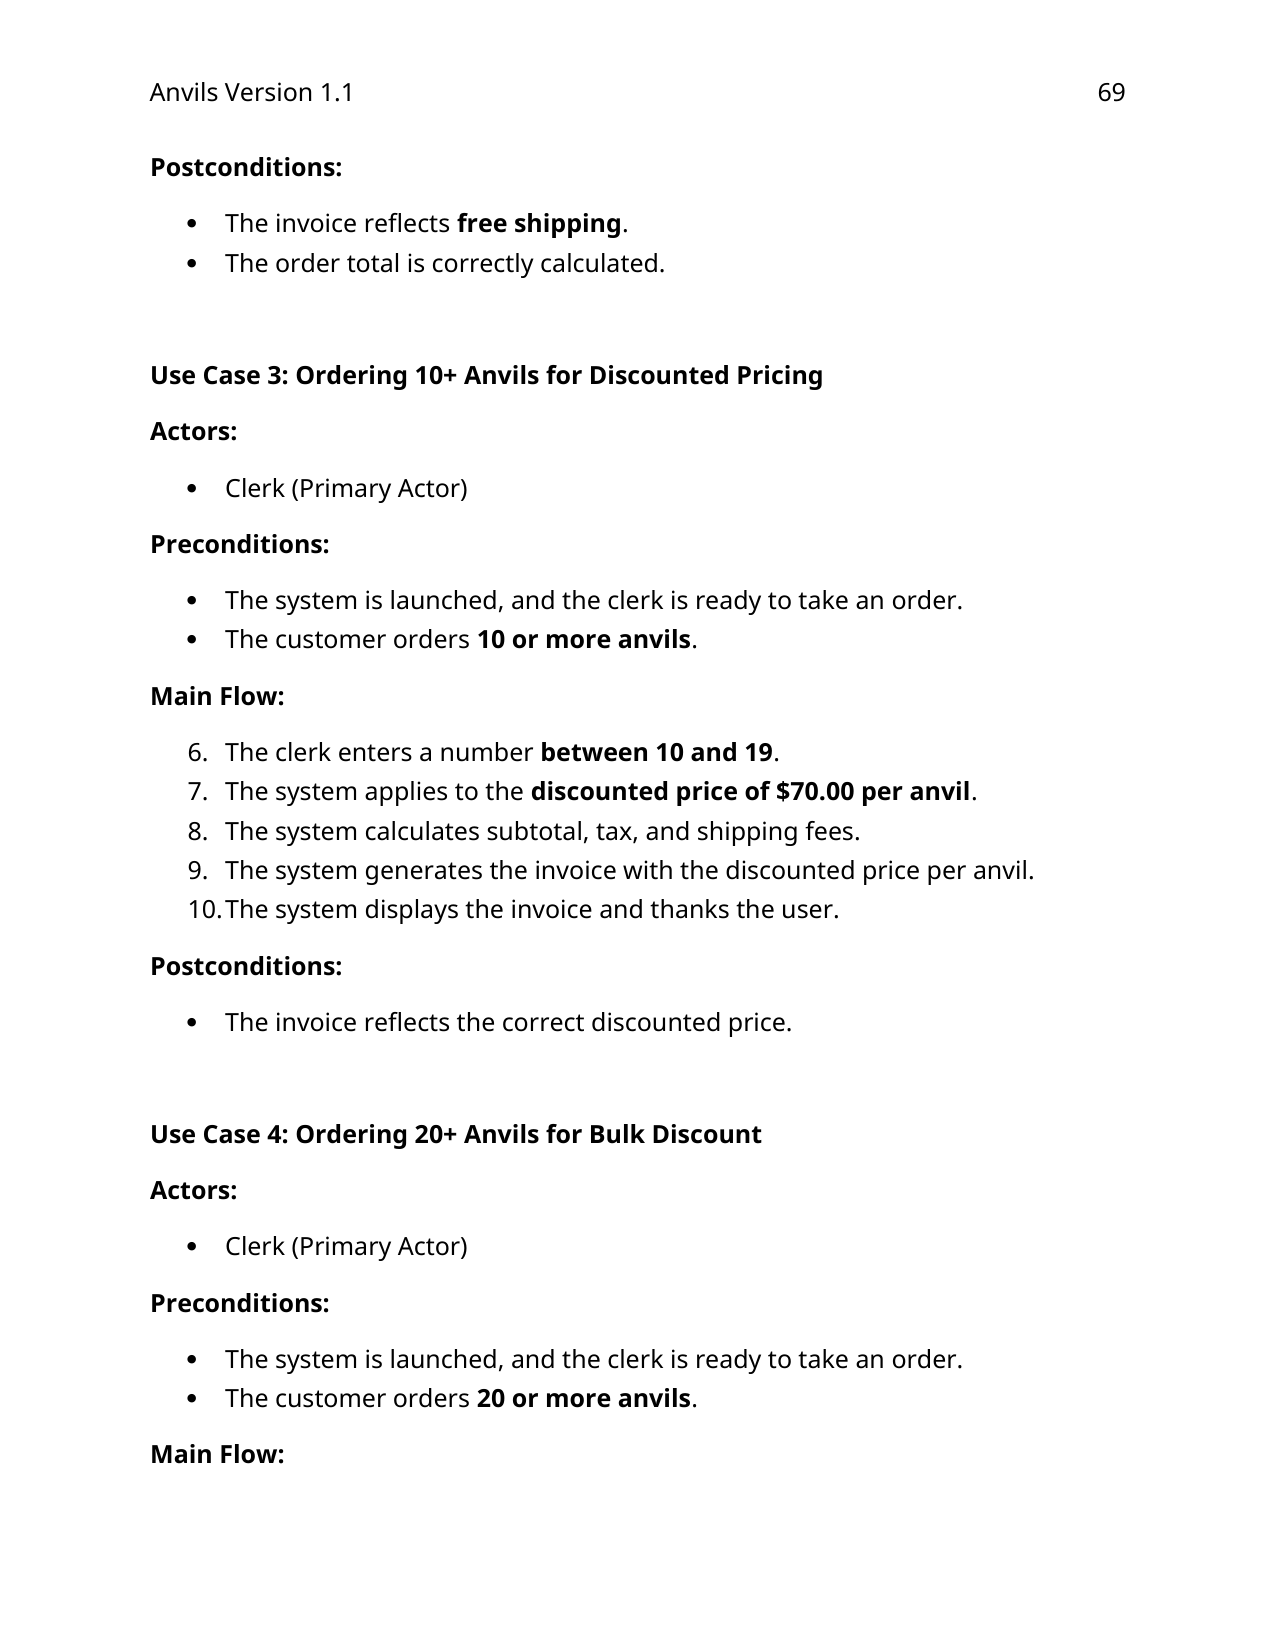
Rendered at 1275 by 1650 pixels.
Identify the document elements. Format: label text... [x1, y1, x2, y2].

list Clerk (Primary Actor) [187, 1229, 1125, 1263]
list The system is launched, and the clerk is ready to take an order. [187, 582, 1125, 617]
list The order total is correctly calculated. [187, 246, 1125, 280]
list The invoice reflects the correct discounted price. [187, 1004, 1125, 1038]
text Use Case 4: Ordering 20+ Anvils for Bulk Discount [150, 1117, 1125, 1151]
list The clerk enters a number between 10 and 19. [187, 734, 1125, 768]
list The invoice reflects free shipping. [187, 206, 1125, 240]
text Main Flow: [150, 1437, 1125, 1471]
list The customer orders 10 or more anvils. [187, 622, 1125, 656]
list The system calculates subtotal, tax, and shipping fees. [187, 813, 1125, 847]
text Postconditions: [150, 150, 1125, 184]
list The system is launched, and the clerk is ready to take an order. [187, 1341, 1125, 1375]
text Actors: [150, 1173, 1125, 1207]
text Use Case 3: Ordering 10+ Anvils for Discounted Pricing [150, 358, 1125, 392]
list The system displays the invoice and thanks the user. [187, 892, 1125, 926]
text Main Flow: [150, 678, 1125, 712]
text Preconditions: [150, 526, 1125, 560]
list The system generates the invoice with the discounted price per anvil. [187, 853, 1125, 887]
text Postconditions: [150, 948, 1125, 982]
text Actors: [150, 414, 1125, 448]
list The system applies to the discounted price of $70.00 per anvil. [187, 774, 1125, 808]
text Preconditions: [150, 1285, 1125, 1319]
list The customer orders 20 or more anvils. [187, 1381, 1125, 1415]
list Clerk (Primary Actor) [187, 470, 1125, 504]
